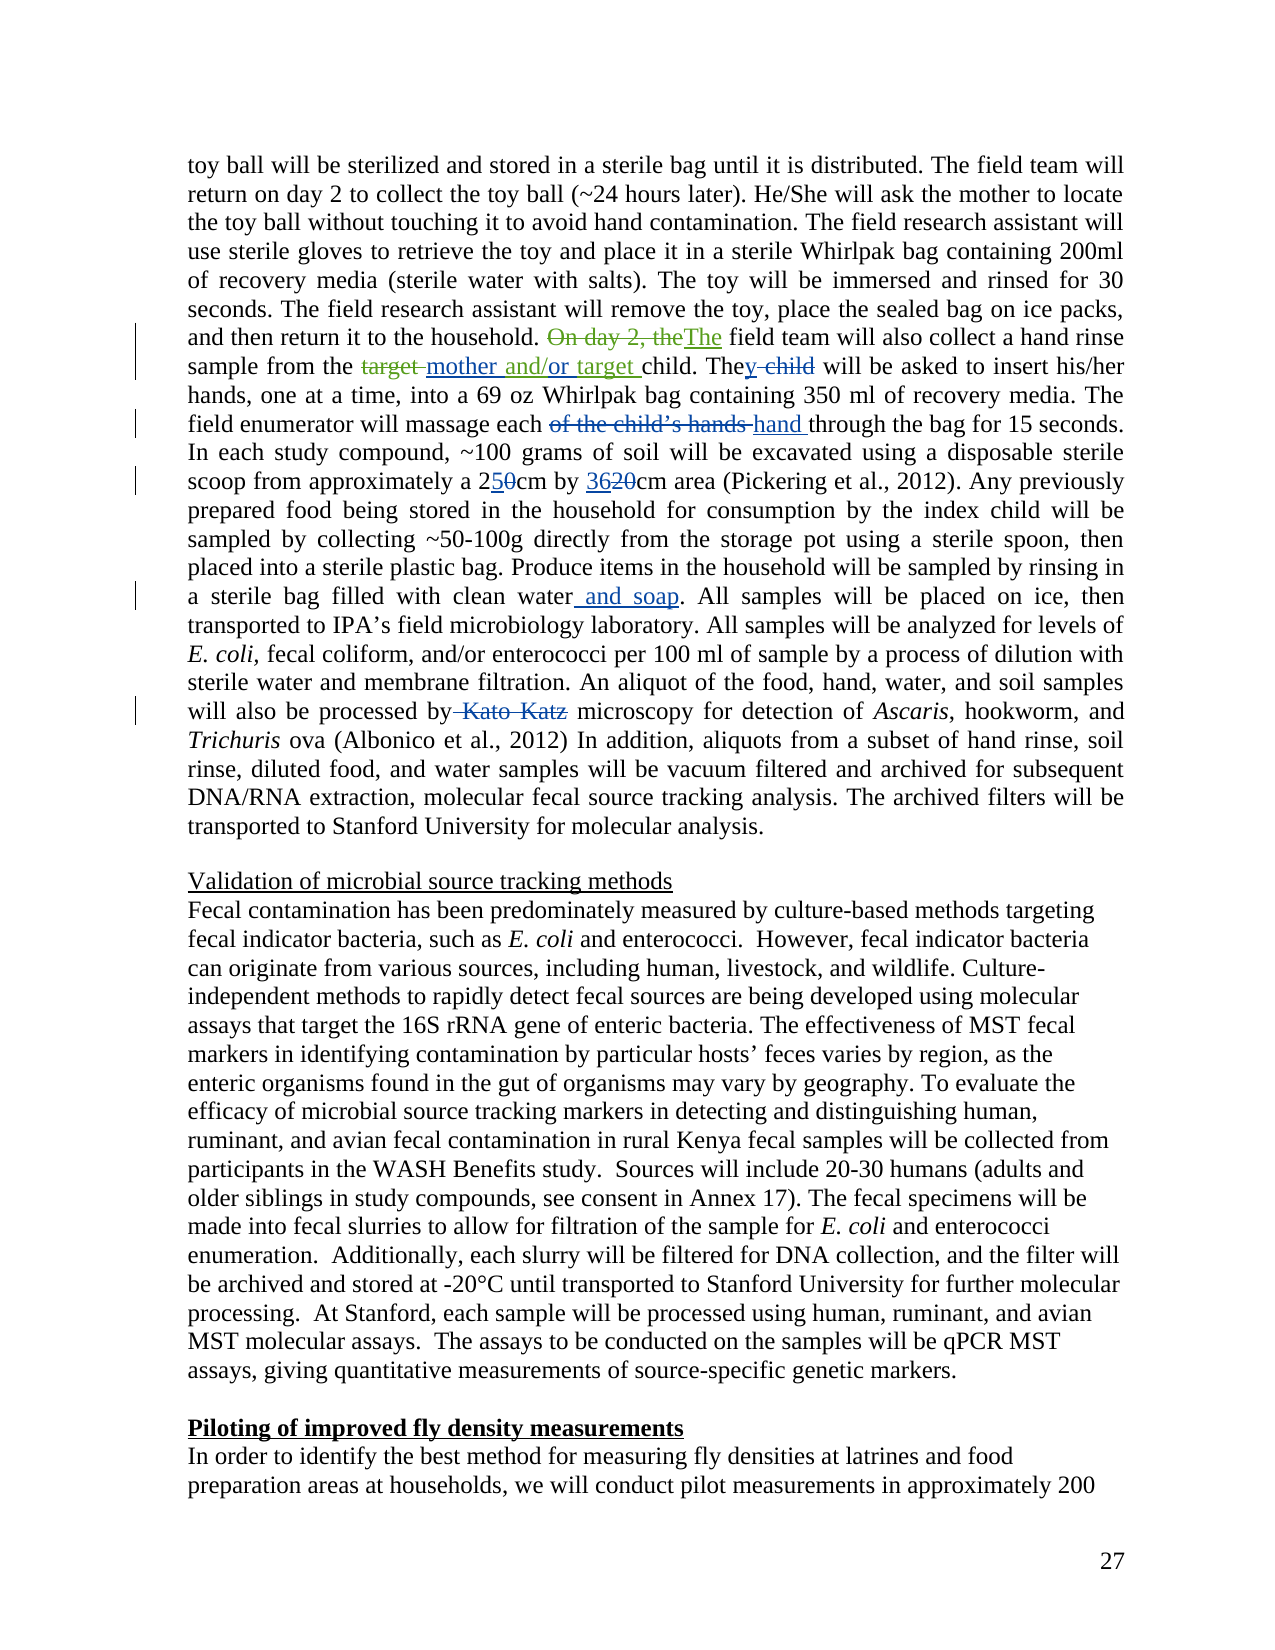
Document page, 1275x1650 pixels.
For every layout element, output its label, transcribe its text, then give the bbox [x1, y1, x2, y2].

text Validation of microbial source tracking methods [150, 866, 1125, 895]
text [187, 150, 1125, 840]
text Fecal contamination has been predominately measured by culture-based methods targeting fecal indicator bacteria, such as E. coli and enterococci. However, fecal indicator bacteria can originate from various sources, including human, livestock, and wildlife. Culture-independent methods to rapidly detect fecal sources are being developed using molecular assays that target the 16S rRNA gene of enteric bacteria. The effectiveness of MST fecal markers in identifying contamination by particular hosts’ feces varies by region, as the enteric organisms found in the gut of organisms may vary by geography. To evaluate the efficacy of microbial source tracking markers in detecting and distinguishing human, ruminant, and avian fecal contamination in rural Kenya fecal samples will be collected from participants in the WASH Benefits study. Sources will include 20-30 humans (adults and older siblings in study compounds, see consent in Annex 17). The fecal specimens will be made into fecal slurries to allow for filtration of the sample for E. coli and enterococci enumeration. Additionally, each slurry will be filtered for DNA collection, and the filter will be archived and stored at -20°C until transported to Stanford University for further molecular processing. At Stanford, each sample will be processed using human, ruminant, and avian MST molecular assays. The assays to be conducted on the samples will be qPCR MST assays, giving quantitative measurements of source-specific genetic markers. [187, 895, 1125, 1384]
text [187, 1441, 1125, 1499]
text Piloting of improved fly density measurements [150, 1413, 1125, 1441]
